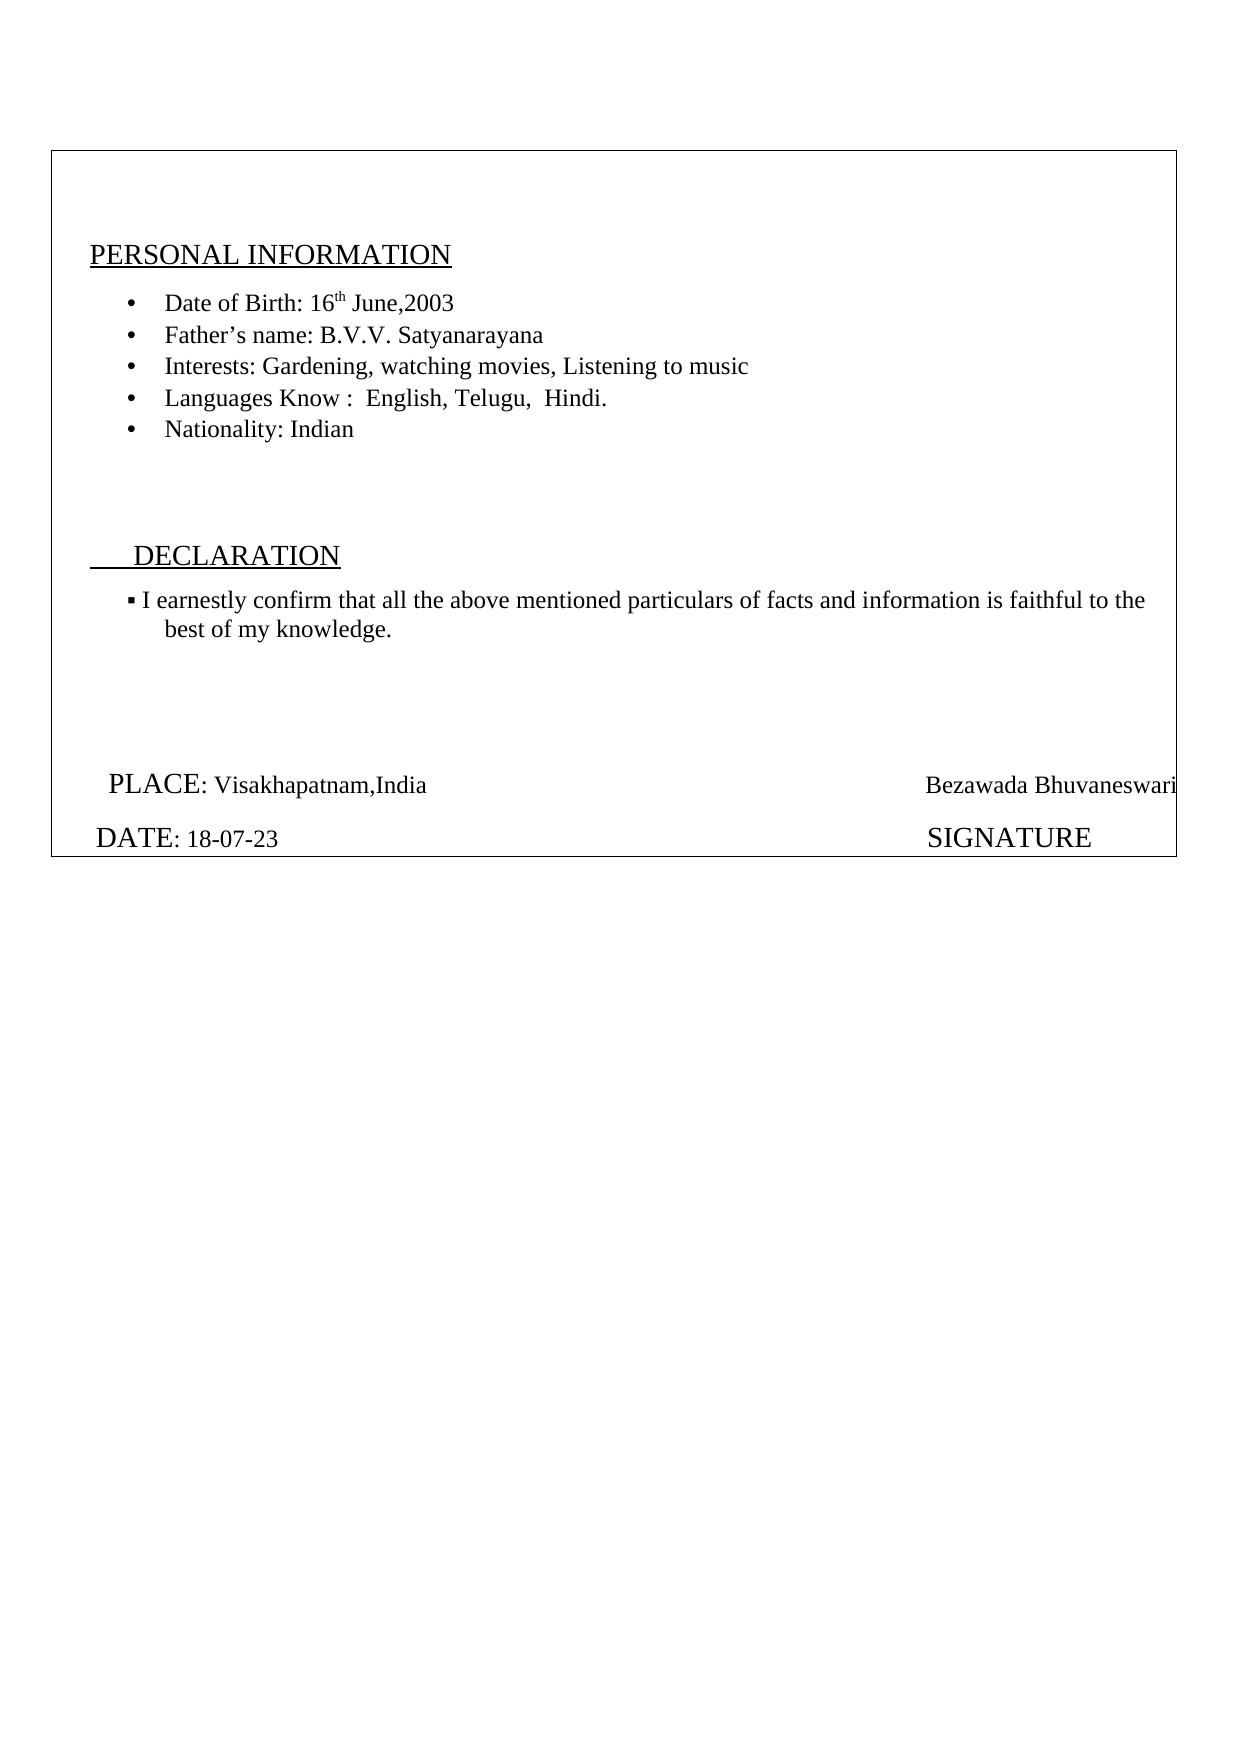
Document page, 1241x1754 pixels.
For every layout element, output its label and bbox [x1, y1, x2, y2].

table_header [52, 151, 1176, 856]
